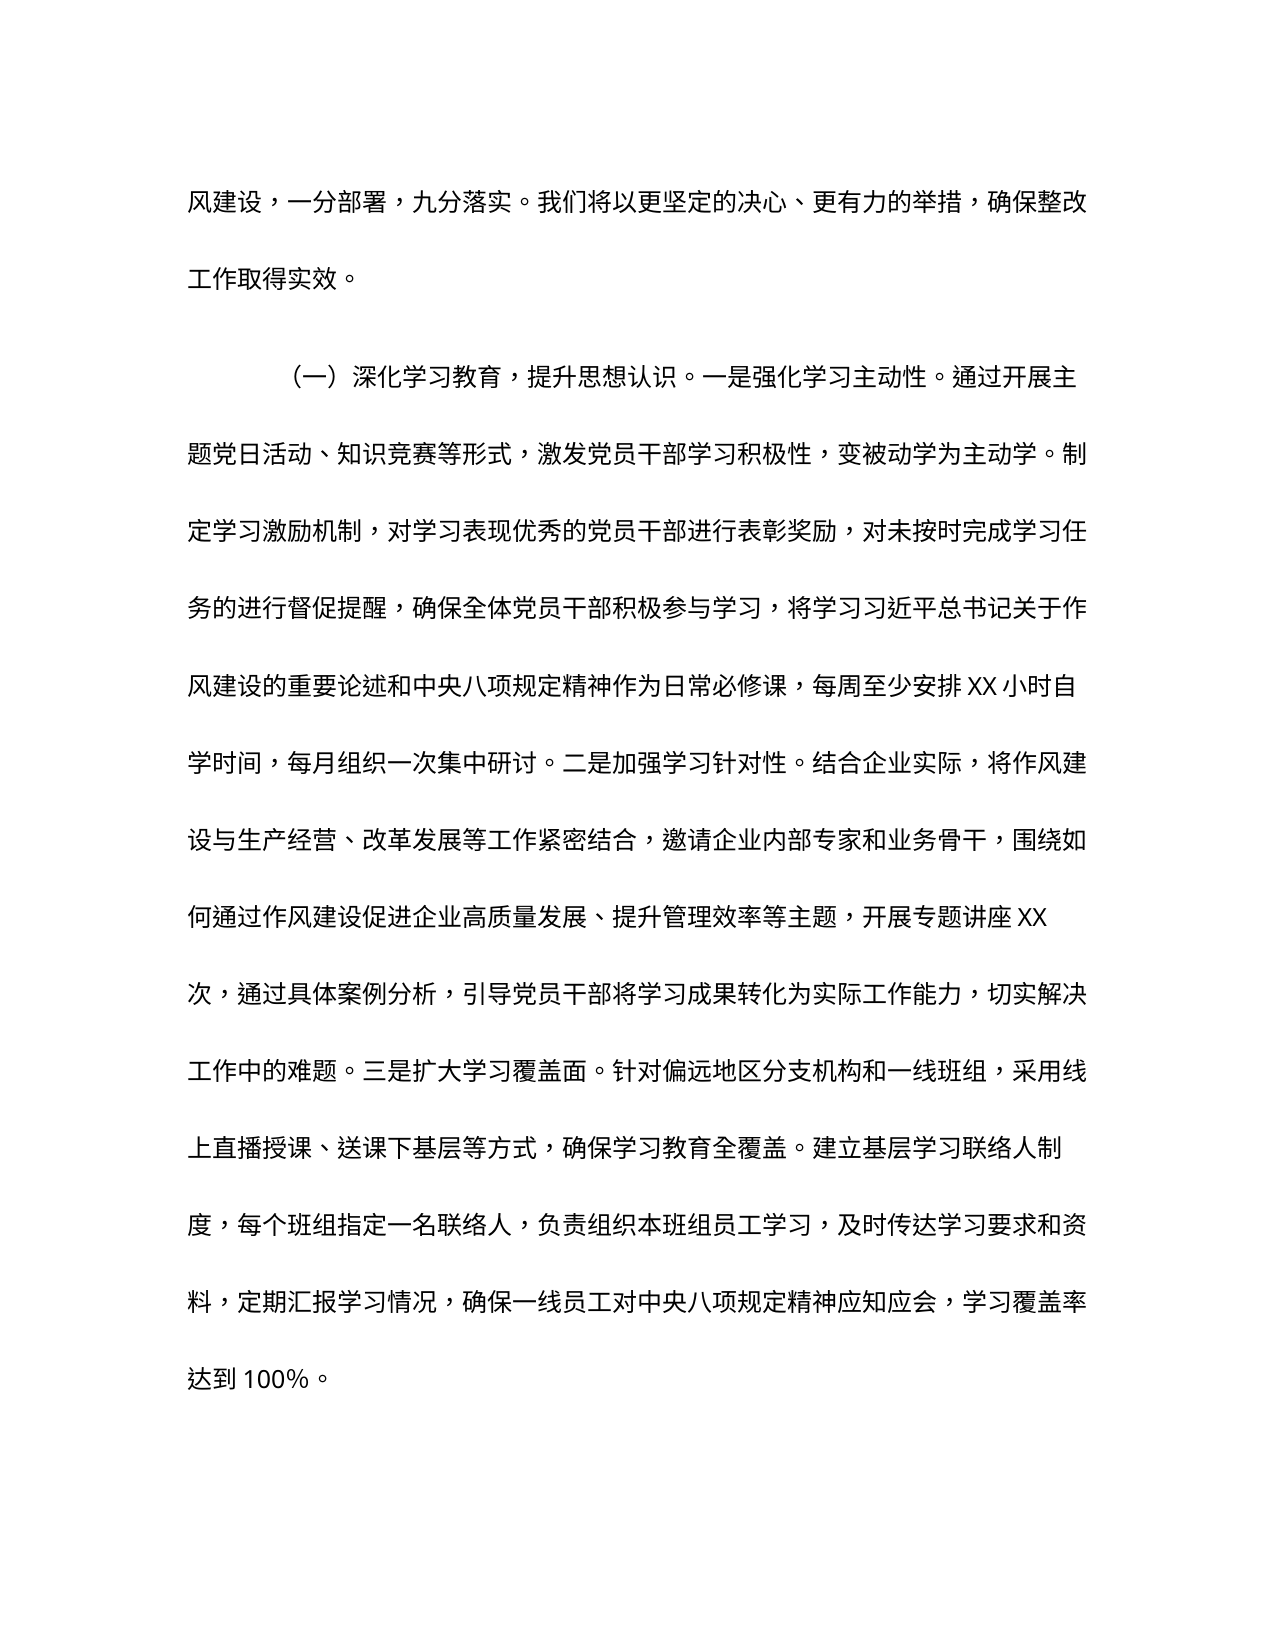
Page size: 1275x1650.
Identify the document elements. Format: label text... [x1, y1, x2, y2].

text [187, 150, 1087, 304]
text （一）深化学习教育，提升思想认识。一是强化学习主动性。通过开展主题党日活动、知识竞赛等形式，激发党员干部学习积极性，变被动学为主动学。制定学习激励机制，对学习表现优秀的党员干部进行表彰奖励，对未按时完成学习任务的进行督促提醒，确保全体党员干部积极参与学习，将学习习近平总书记关于作风建设的重要论述和中央八项规定精神作为日常必修课，每周至少安排XX小时自学时间，每月组织一次集中研讨。二是加强学习针对性。结合企业实际，将作风建设与生产经营、改革发展等工作紧密结合，邀请企业内部专家和业务骨干，围绕如何通过作风建设促进企业高质量发展、提升管理效率等主题，开展专题讲座XX次，通过具体案例分析，引导党员干部将学习成果转化为实际工作能力，切实解决工作中的难题。三是扩大学习覆盖面。针对偏远地区分支机构和一线班组，采用线上直播授课、送课下基层等方式，确保学习教育全覆盖。建立基层学习联络人制度，每个班组指定一名联络人，负责组织本班组员工学习，及时传达学习要求和资料，定期汇报学习情况，确保一线员工对中央八项规定精神应知应会，学习覆盖率达到100％。 [187, 325, 1087, 1404]
